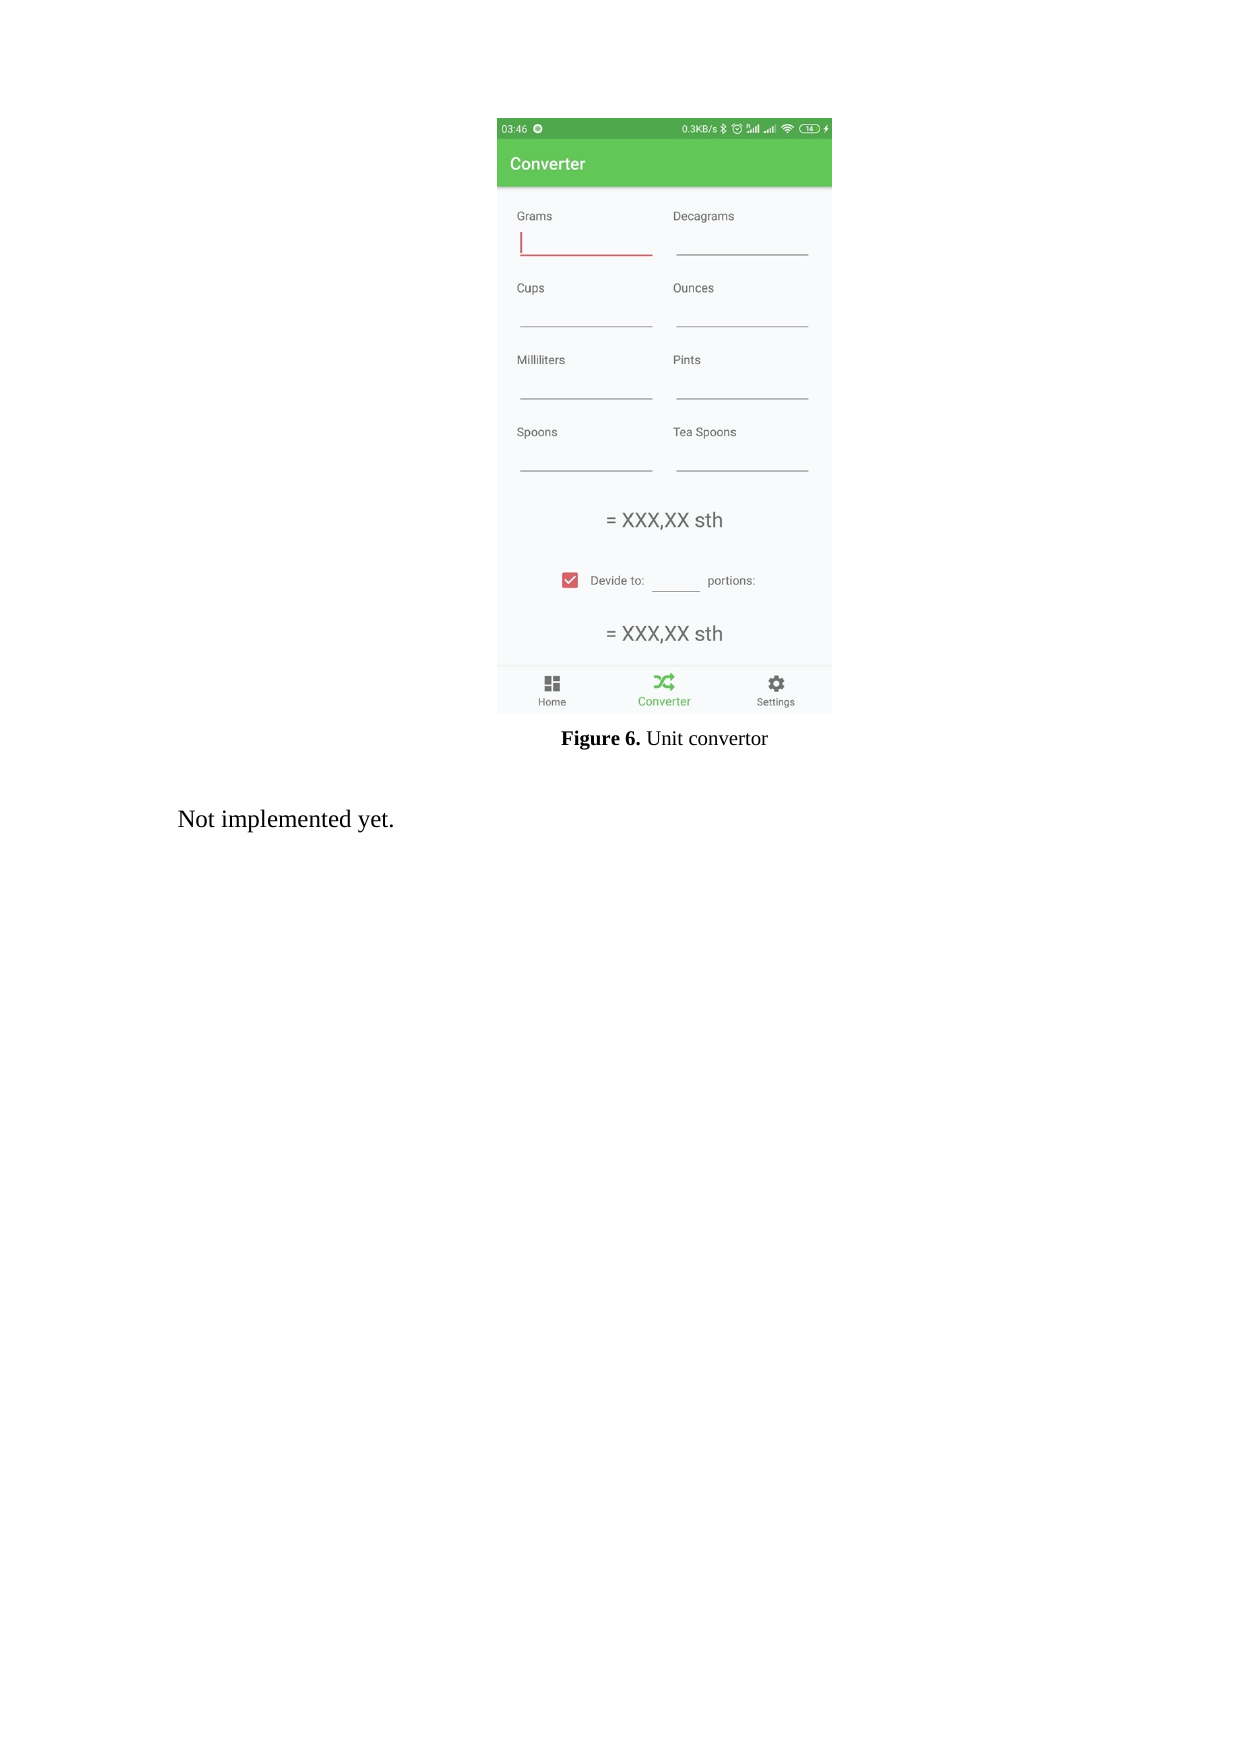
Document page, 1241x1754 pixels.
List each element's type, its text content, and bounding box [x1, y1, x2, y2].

text Figure 6. Unit convertor [177, 726, 1152, 750]
picture [497, 118, 832, 714]
text Not implemented yet. [177, 804, 1152, 833]
